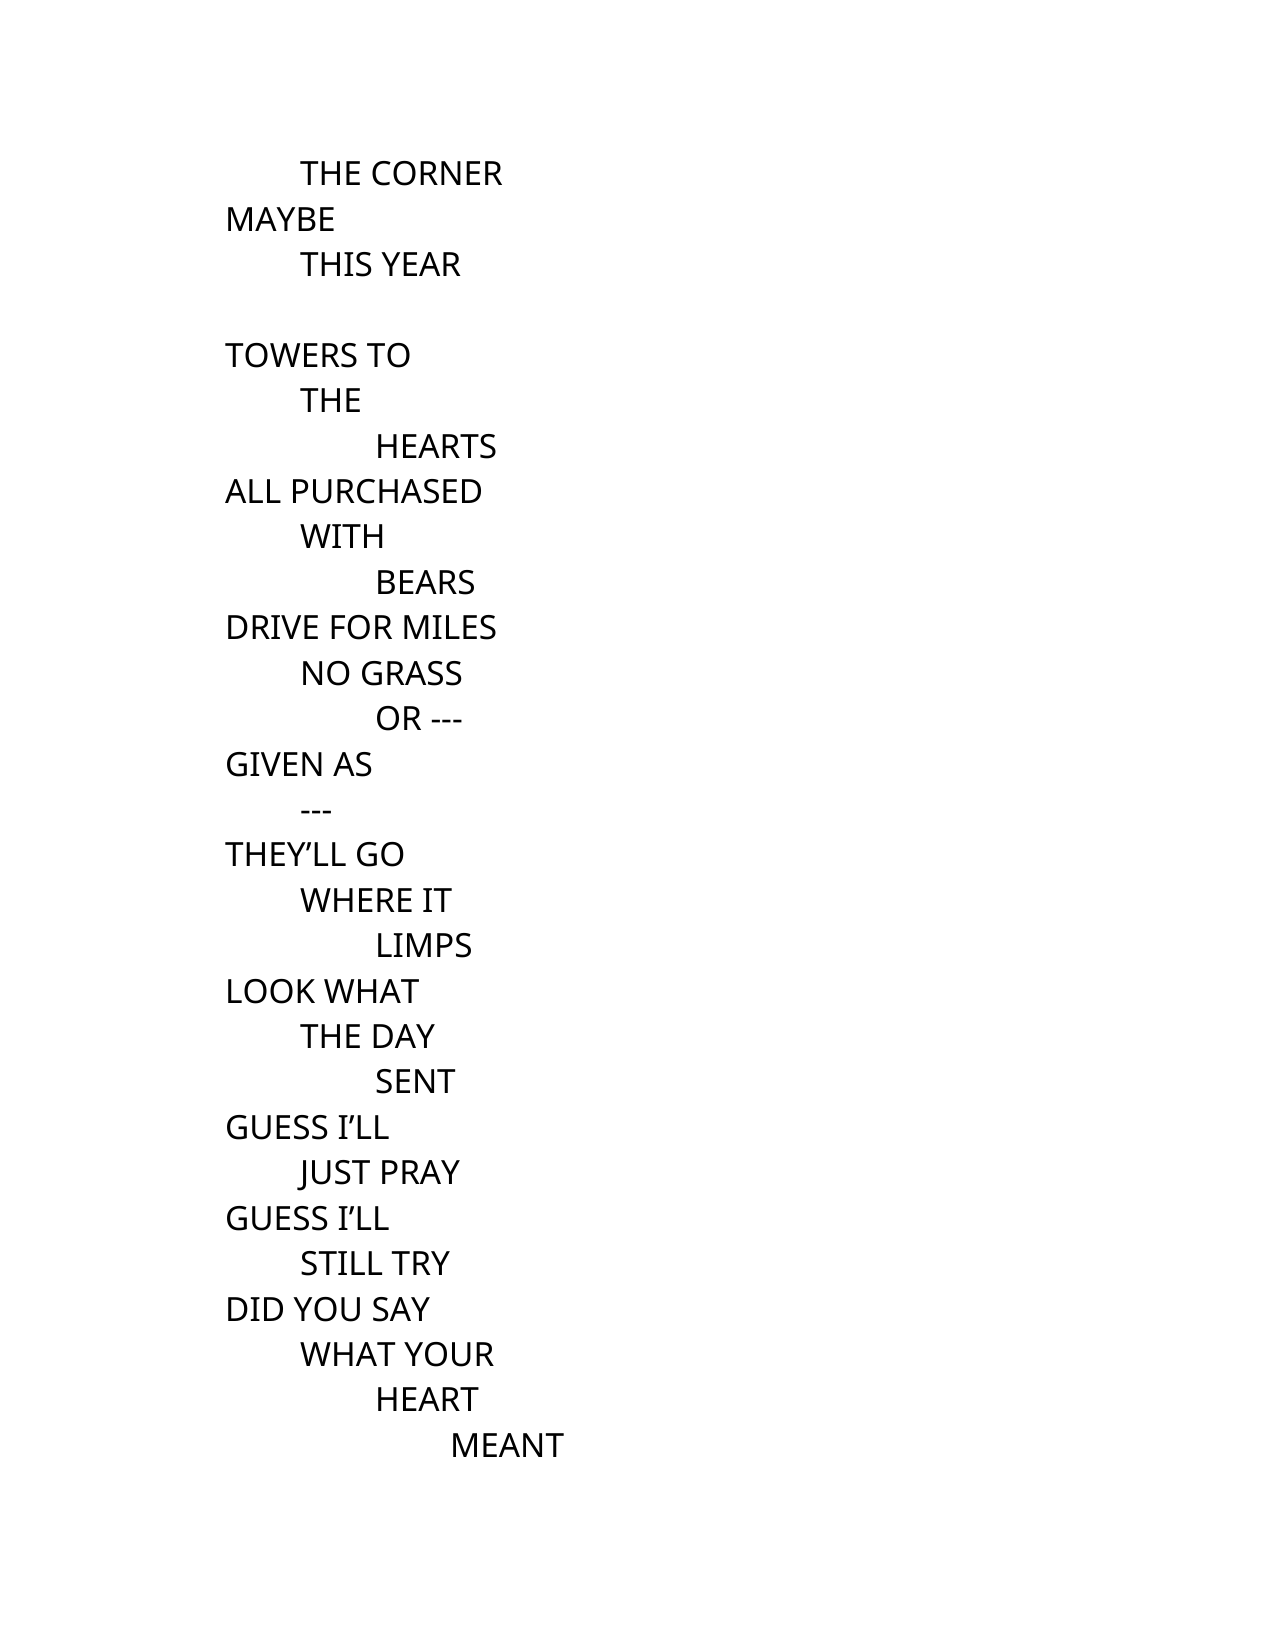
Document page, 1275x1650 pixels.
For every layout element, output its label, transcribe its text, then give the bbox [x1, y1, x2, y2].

text still try [225, 1240, 1200, 1285]
text look what [225, 967, 1200, 1013]
text or --- [225, 695, 1200, 740]
text limps [225, 922, 1200, 967]
text the [225, 377, 1200, 422]
text drive for miles [225, 604, 1200, 649]
text bears [225, 559, 1200, 604]
text did you say [225, 1285, 1200, 1331]
text the corner [225, 150, 1200, 195]
text no grass [225, 649, 1200, 695]
text maybe [225, 195, 1200, 241]
text just pray [225, 1149, 1200, 1194]
text heart [225, 1376, 1200, 1422]
text guess i’ll [225, 1104, 1200, 1149]
text this year [225, 241, 1200, 286]
text meant [225, 1422, 1200, 1467]
text hearts [225, 422, 1200, 468]
text towers to [225, 332, 1200, 377]
text the day [225, 1013, 1200, 1058]
text where it [225, 877, 1200, 922]
text guess i’ll [225, 1194, 1200, 1240]
text given as [225, 740, 1200, 786]
text all purchased [225, 468, 1200, 513]
text with [225, 513, 1200, 559]
text they’ll go [225, 831, 1200, 877]
text sent [225, 1058, 1200, 1104]
text --- [225, 786, 1200, 831]
text what your [225, 1331, 1200, 1376]
